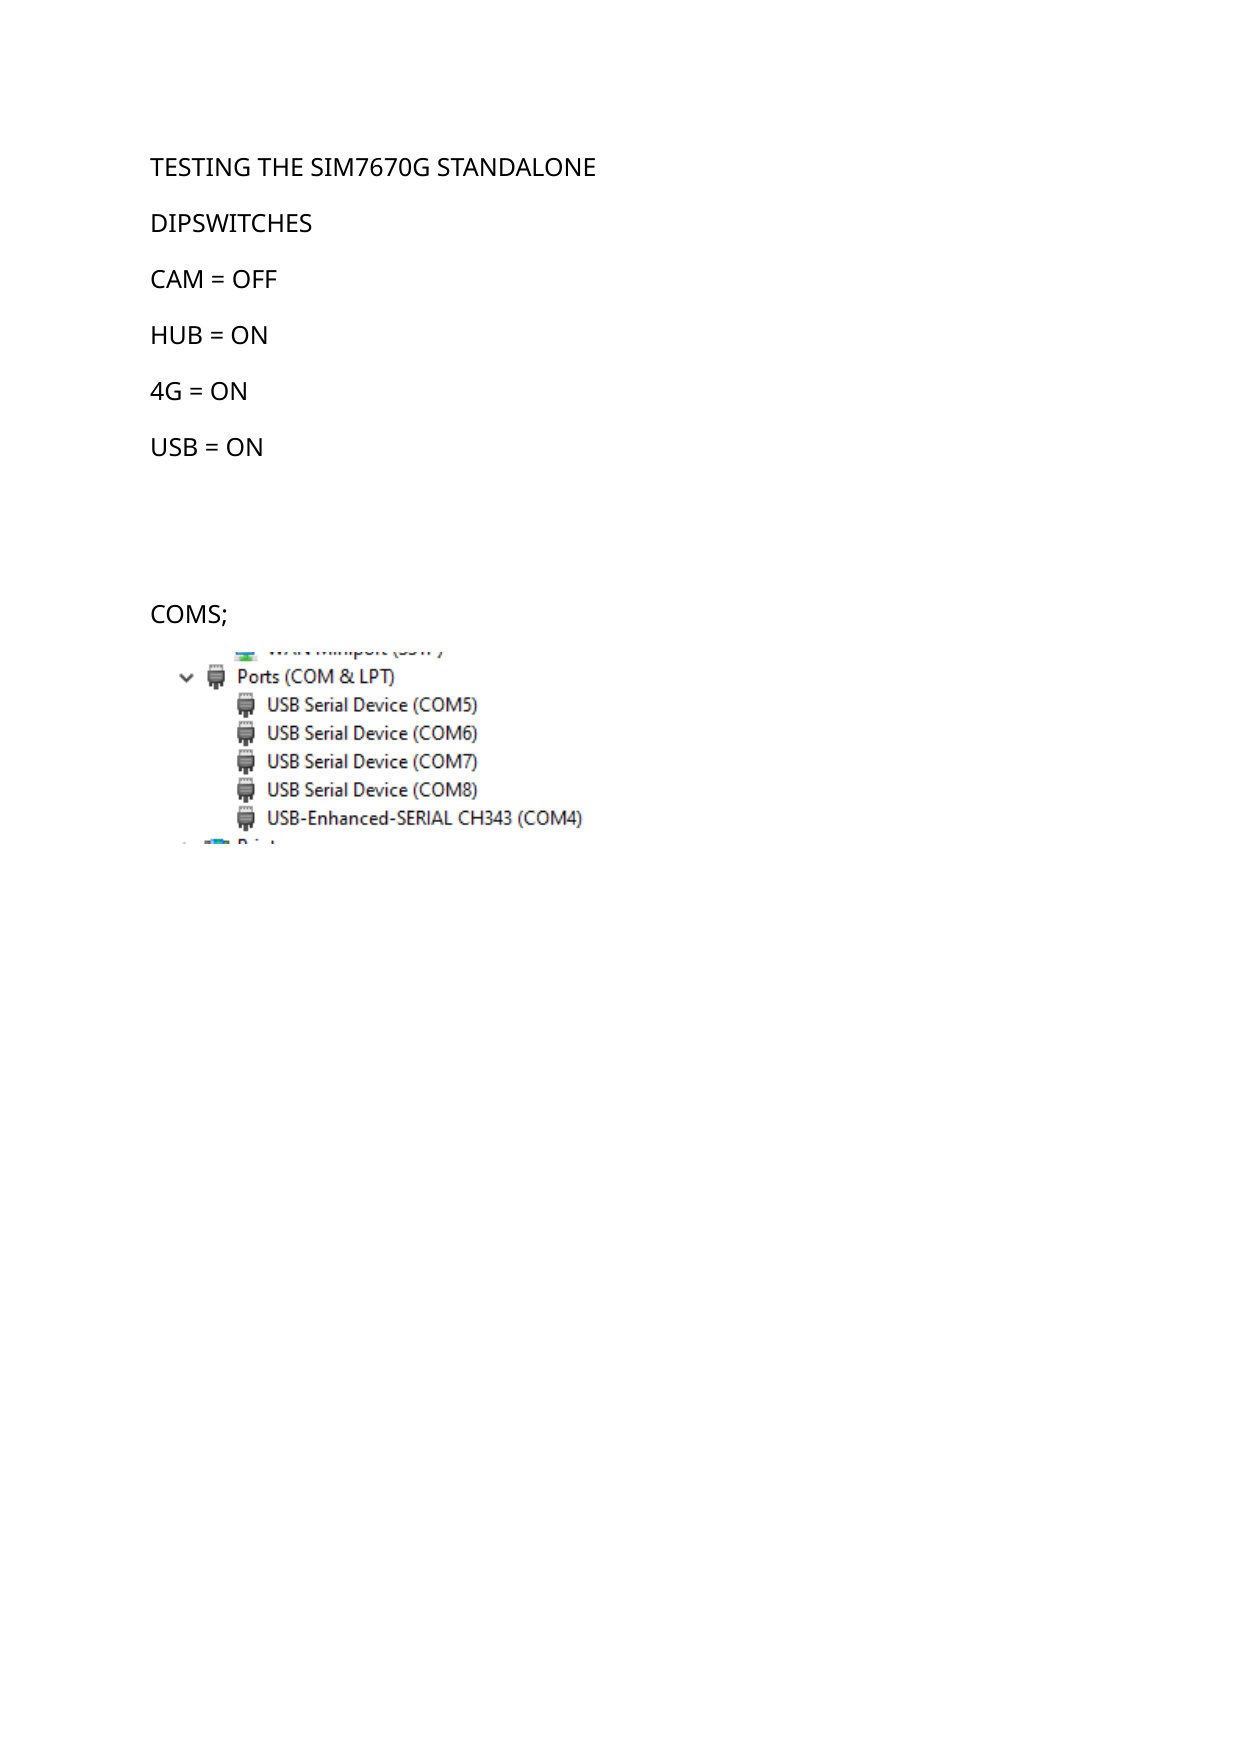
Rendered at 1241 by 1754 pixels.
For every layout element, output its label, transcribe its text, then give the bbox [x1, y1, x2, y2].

text CAM = OFF [150, 262, 1090, 296]
text 4G = ON [150, 373, 1090, 407]
picture [150, 652, 611, 844]
text TESTING THE SIM7670G STANDALONE [150, 150, 1090, 184]
text COMS; [150, 597, 1090, 631]
text USB = ON [150, 429, 1090, 463]
text HUB = ON [150, 317, 1090, 352]
text DIPSWITCHES [150, 206, 1090, 240]
